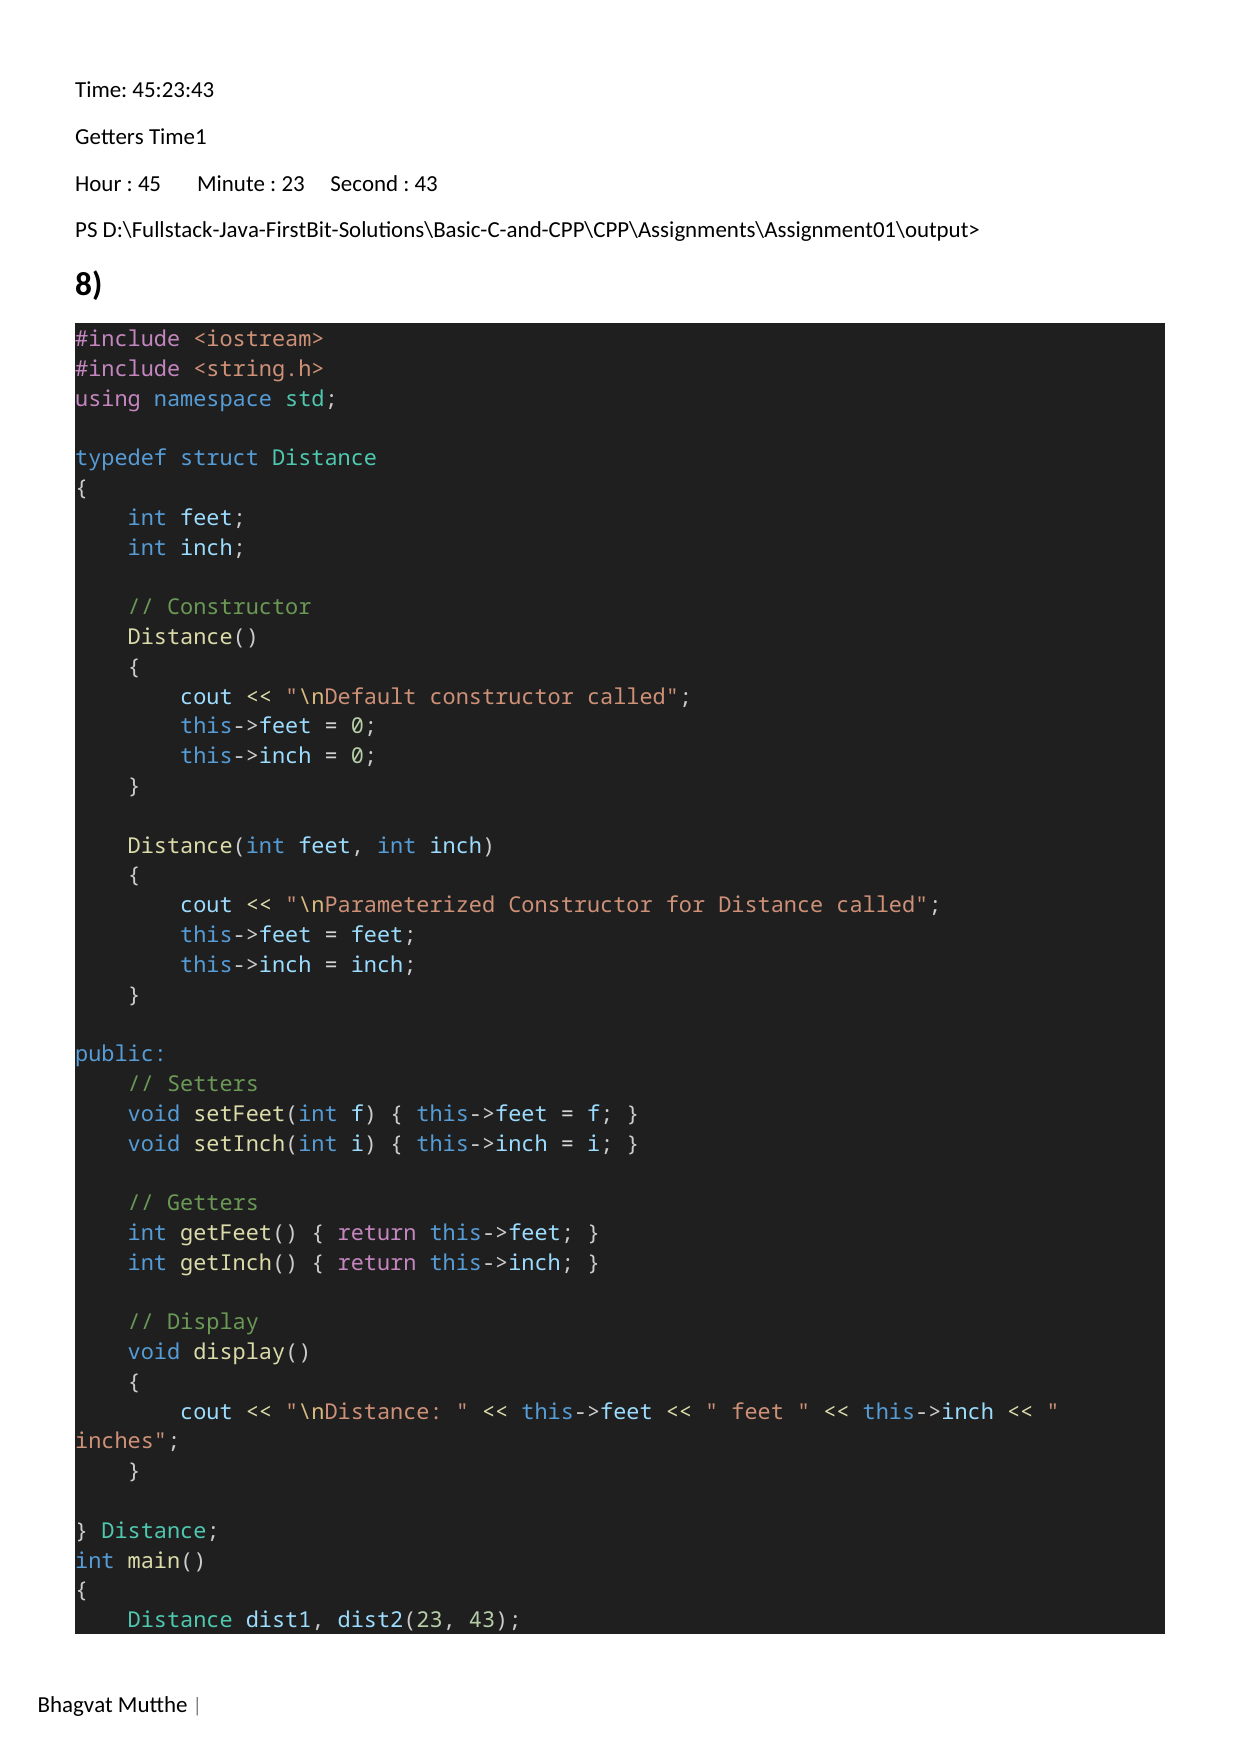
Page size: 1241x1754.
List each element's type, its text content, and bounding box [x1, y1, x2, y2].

text this->inch = inch; [75, 949, 1165, 978]
text int main() [75, 1544, 1165, 1574]
text } [75, 1455, 1165, 1485]
text Distance(int feet, int inch) [75, 829, 1165, 859]
text { [75, 859, 1165, 889]
text 8) [75, 262, 1165, 303]
text { [75, 1574, 1165, 1604]
text Getters Time1 [75, 122, 1165, 150]
text { [75, 472, 1165, 502]
text // Getters [75, 1187, 1165, 1217]
text cout << "\nDefault constructor called"; [75, 681, 1165, 710]
text int inch; [75, 532, 1165, 561]
text { [75, 651, 1165, 681]
text // Setters [75, 1068, 1165, 1098]
text this->inch = 0; [75, 740, 1165, 770]
text void display() [75, 1336, 1165, 1366]
text cout << "\nParameterized Constructor for Distance called"; [75, 889, 1165, 919]
text #include <string.h> [75, 353, 1165, 383]
text } [75, 770, 1165, 800]
text cout << "\nDistance: " << this->feet << " feet " << this->inch << " inches"; [75, 1396, 1165, 1455]
text { [75, 1366, 1165, 1396]
text #include <iostream> [75, 323, 1165, 353]
text int getFeet() { return this->feet; } [75, 1217, 1165, 1247]
text Distance() [75, 621, 1165, 651]
text Distance dist1, dist2(23, 43); [75, 1604, 1165, 1634]
text Time: 45:23:43 [75, 75, 1165, 103]
text } Distance; [75, 1515, 1165, 1544]
text // Constructor [75, 591, 1165, 621]
text void setInch(int i) { this->inch = i; } [75, 1127, 1165, 1157]
text void setFeet(int f) { this->feet = f; } [75, 1098, 1165, 1127]
text int feet; [75, 502, 1165, 532]
text typedef struct Distance [75, 442, 1165, 472]
text using namespace std; [75, 383, 1165, 412]
text public: [75, 1038, 1165, 1068]
text } [75, 978, 1165, 1008]
text Hour : 45 Minute : 23 Second : 43 [75, 169, 1165, 197]
text this->feet = 0; [75, 710, 1165, 740]
text // Display [75, 1306, 1165, 1336]
text this->feet = feet; [75, 919, 1165, 949]
text PS D:\Fullstack-Java-FirstBit-Solutions\Basic-C-and-CPP\CPP\Assignments\Assignment01\output> [75, 216, 1165, 244]
text int getInch() { return this->inch; } [75, 1247, 1165, 1276]
